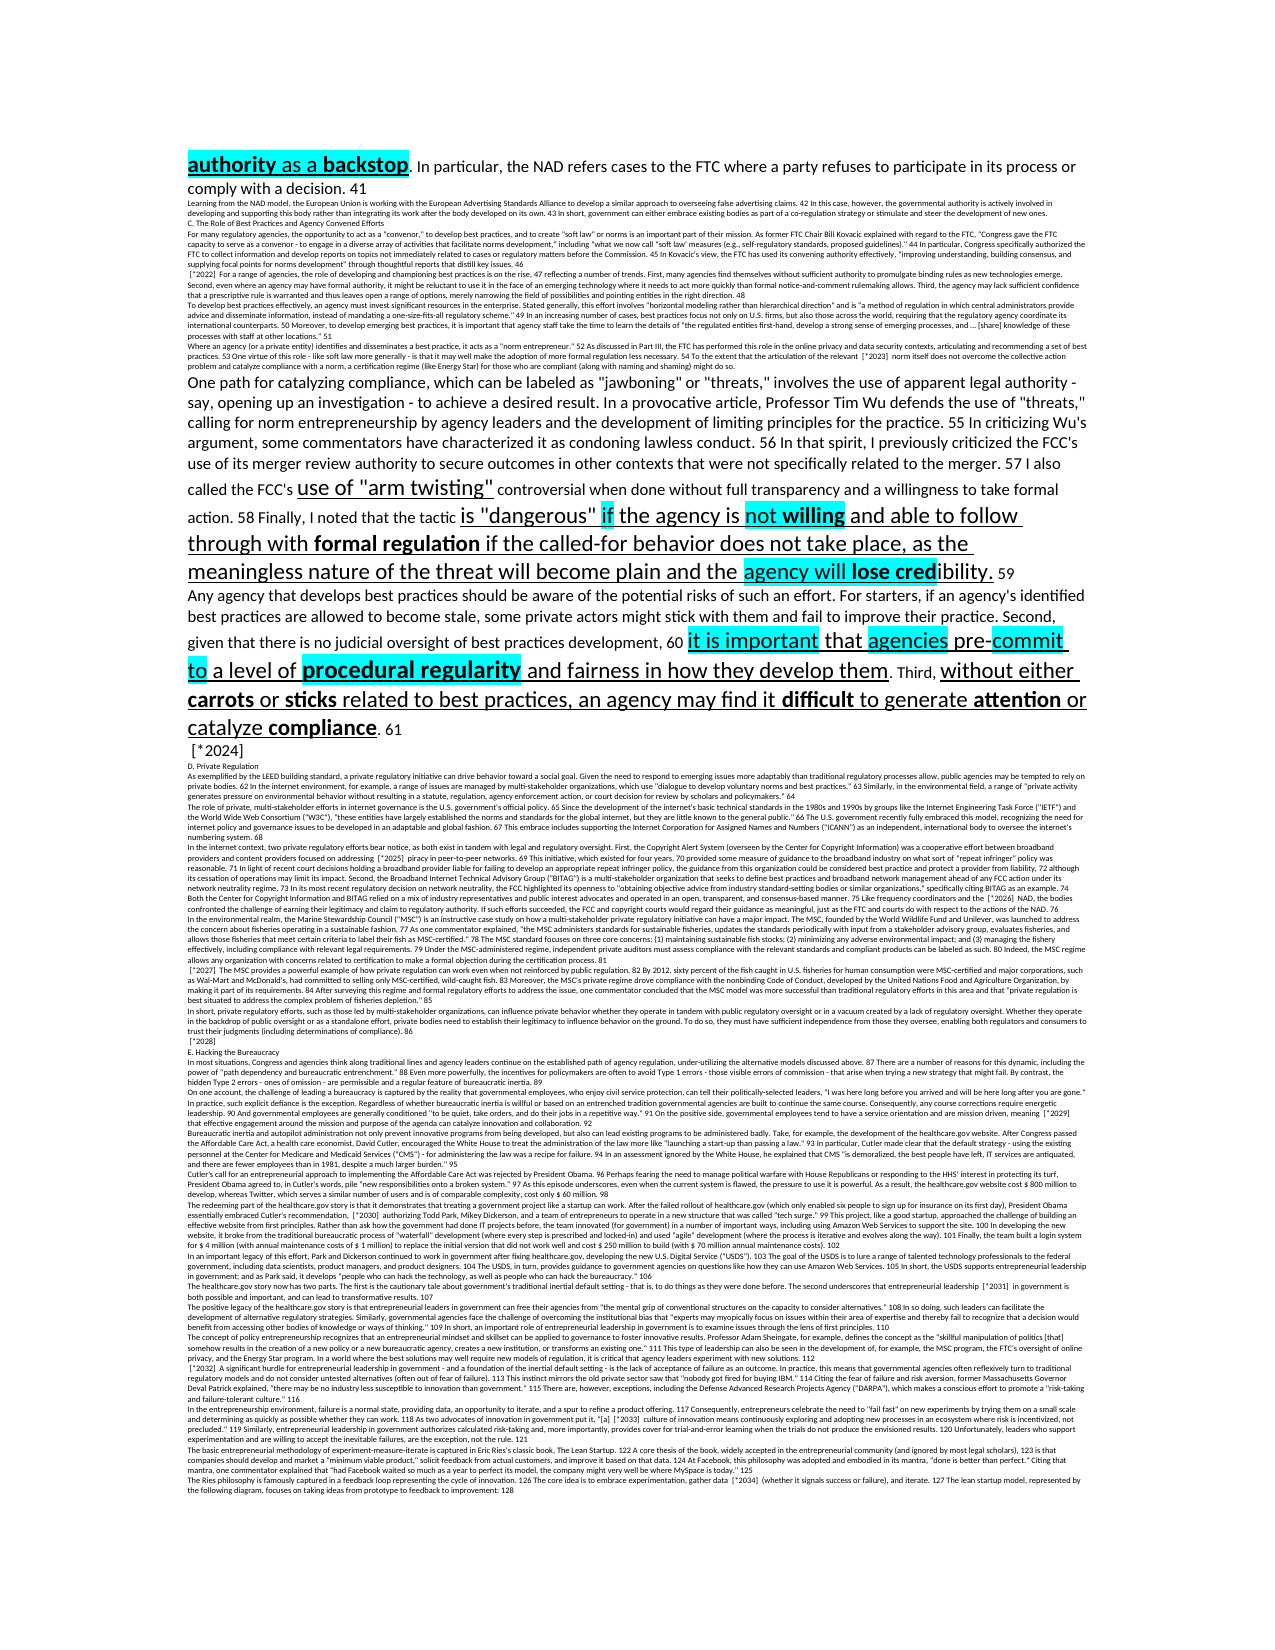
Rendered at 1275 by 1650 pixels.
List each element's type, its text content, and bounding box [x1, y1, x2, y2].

text One path for catalyzing compliance, which can be labeled as "jawboning" or "threats," involves the use of apparent legal authority - say, opening up an investigation - to achieve a desired result. In a provocative article, Professor Tim Wu defends the use of "threats," calling for norm entrepreneurship by agency leaders and the development of limiting principles for the practice. 55 In criticizing Wu's argument, some commentators have characterized it as condoning lawless conduct. 56 In that spirit, I previously criticized the FCC's use of its merger review authority to secure outcomes in other contexts that were not specifically related to the merger. 57 I also called the FCC's use of "arm twisting" controversial when done without full transparency and a willingness to take formal action. 58 Finally, I noted that the tactic is "dangerous" if the agency is not willing and able to follow through with formal regulation if the called-for behavior does not take place, as the meaningless nature of the threat will become plain and the agency will lose credibility. 59 [187, 372, 1087, 586]
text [187, 150, 1087, 198]
text Any agency that develops best practices should be aware of the potential risks of such an effort. For starters, if an agency's identified best practices are allowed to become stale, some private actors might stick with them and fail to improve their practice. Second, given that there is no judicial oversight of best practices development, 60 it is important that agencies pre-commit to a level of procedural regularity and fairness in how they develop them. Third, without either carrots or sticks related to best practices, an agency may find it difficult to generate attention or catalyze compliance. 61 [187, 586, 1087, 709]
text [*2024] [187, 741, 1087, 761]
